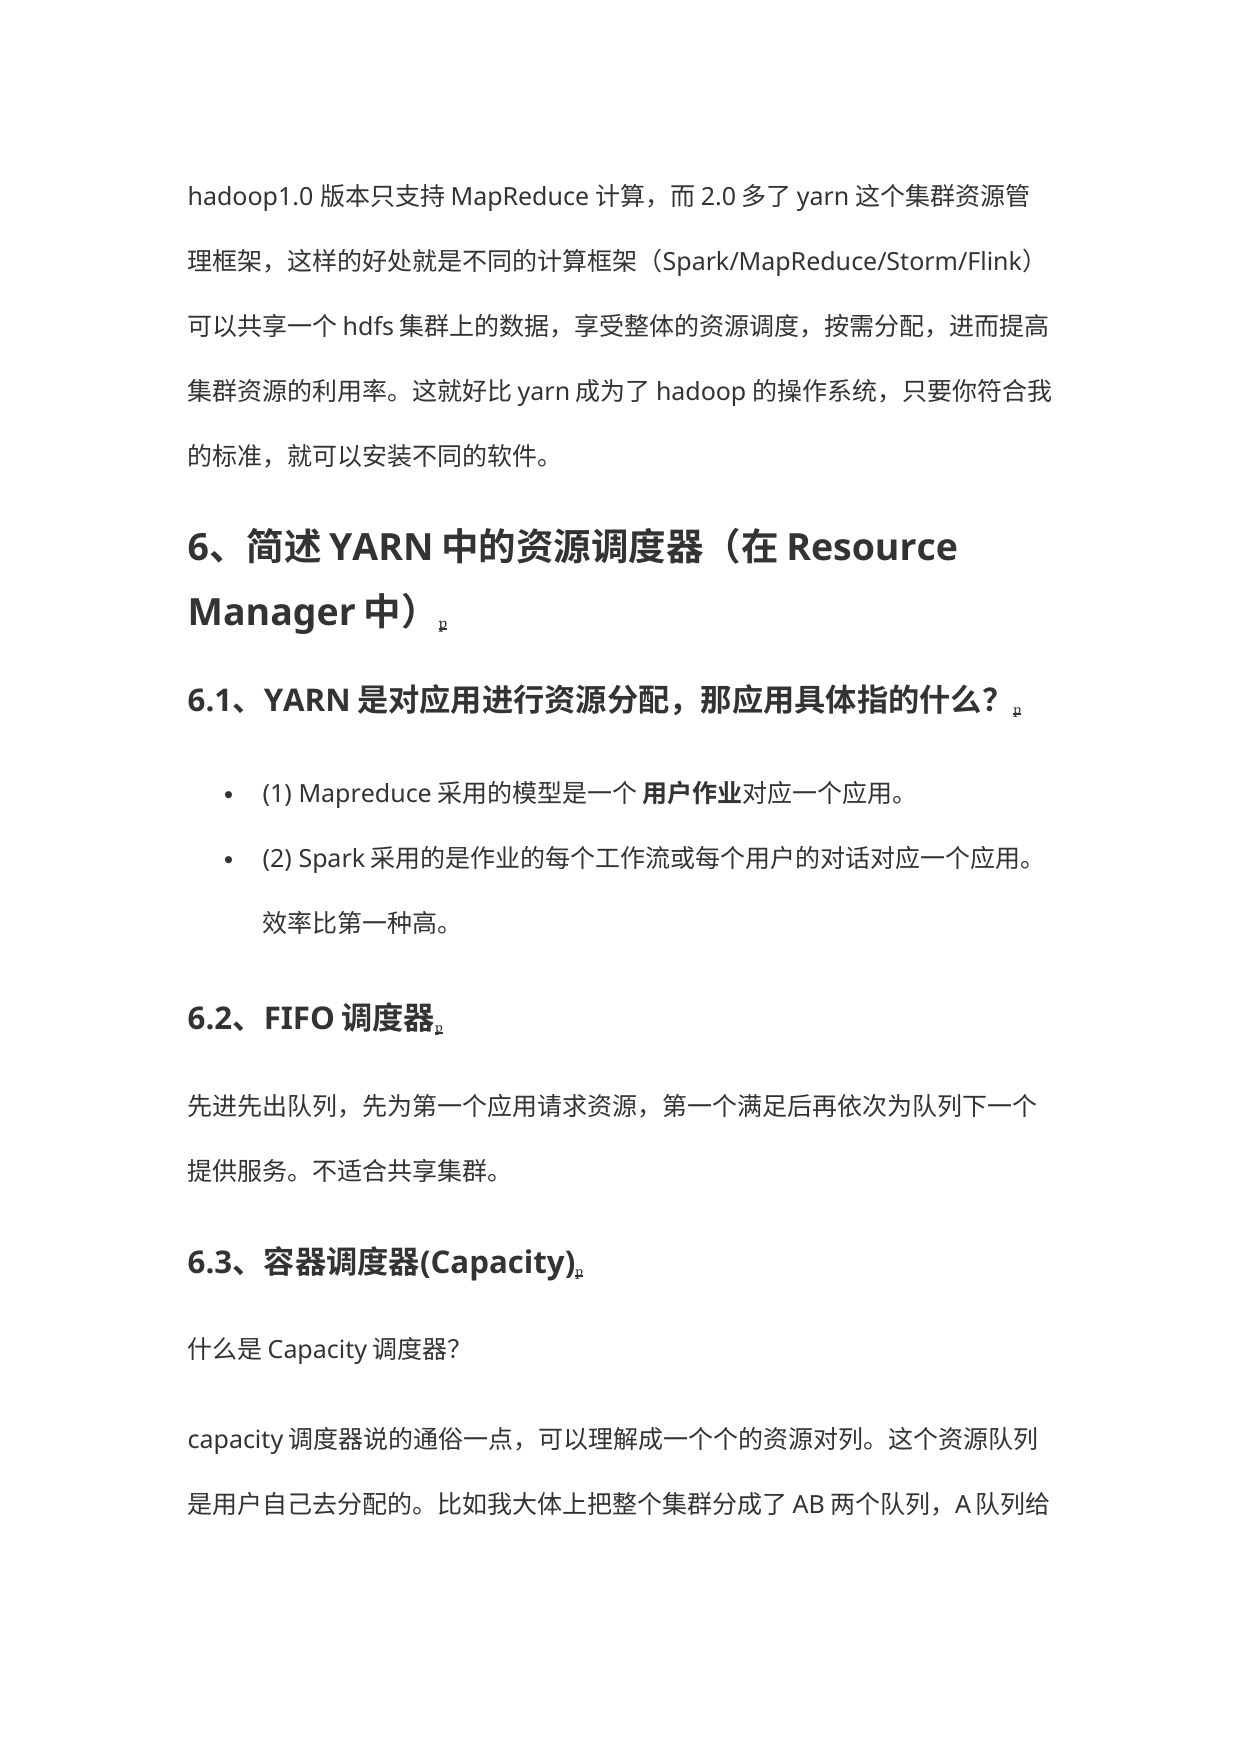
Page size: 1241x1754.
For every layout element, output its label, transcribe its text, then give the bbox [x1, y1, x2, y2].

list (1) Mapreduce采用的模型是一个 用户作业对应一个应用。 [225, 759, 1053, 824]
text 6.3、容器调度器(Capacity) [187, 1227, 1053, 1292]
list (2) Spark采用的是作业的每个工作流或每个用户的对话对应一个应用。效率比第一种高。 [225, 824, 1053, 954]
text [187, 1406, 1053, 1536]
text 6.2、FIFO调度器 [187, 984, 1053, 1049]
text 6.1、YARN是对应用进行资源分配，那应用具体指的什么？ [187, 665, 1053, 730]
text 先进先出队列，先为第一个应用请求资源，第一个满足后再依次为队列下一个提供服务。不适合共享集群。 [187, 1072, 1053, 1202]
text 6、简述YARN中的资源调度器（在Resource Manager中） [187, 512, 1053, 642]
text 什么是Capacity调度器？ [187, 1316, 1053, 1381]
text hadoop1.0 版本只支持 MapReduce 计算，而2.0多了 yarn 这个集群资源管理框架，这样的好处就是不同的计算框架（Spark/MapReduce/Storm/Flink）可以共享一个hdfs集群上的数据，享受整体的资源调度，按需分配，进而提高集群资源的利用率。这就好比yarn成为了 hadoop 的操作系统，只要你符合我的标准，就可以安装不同的软件。 [187, 162, 1053, 487]
